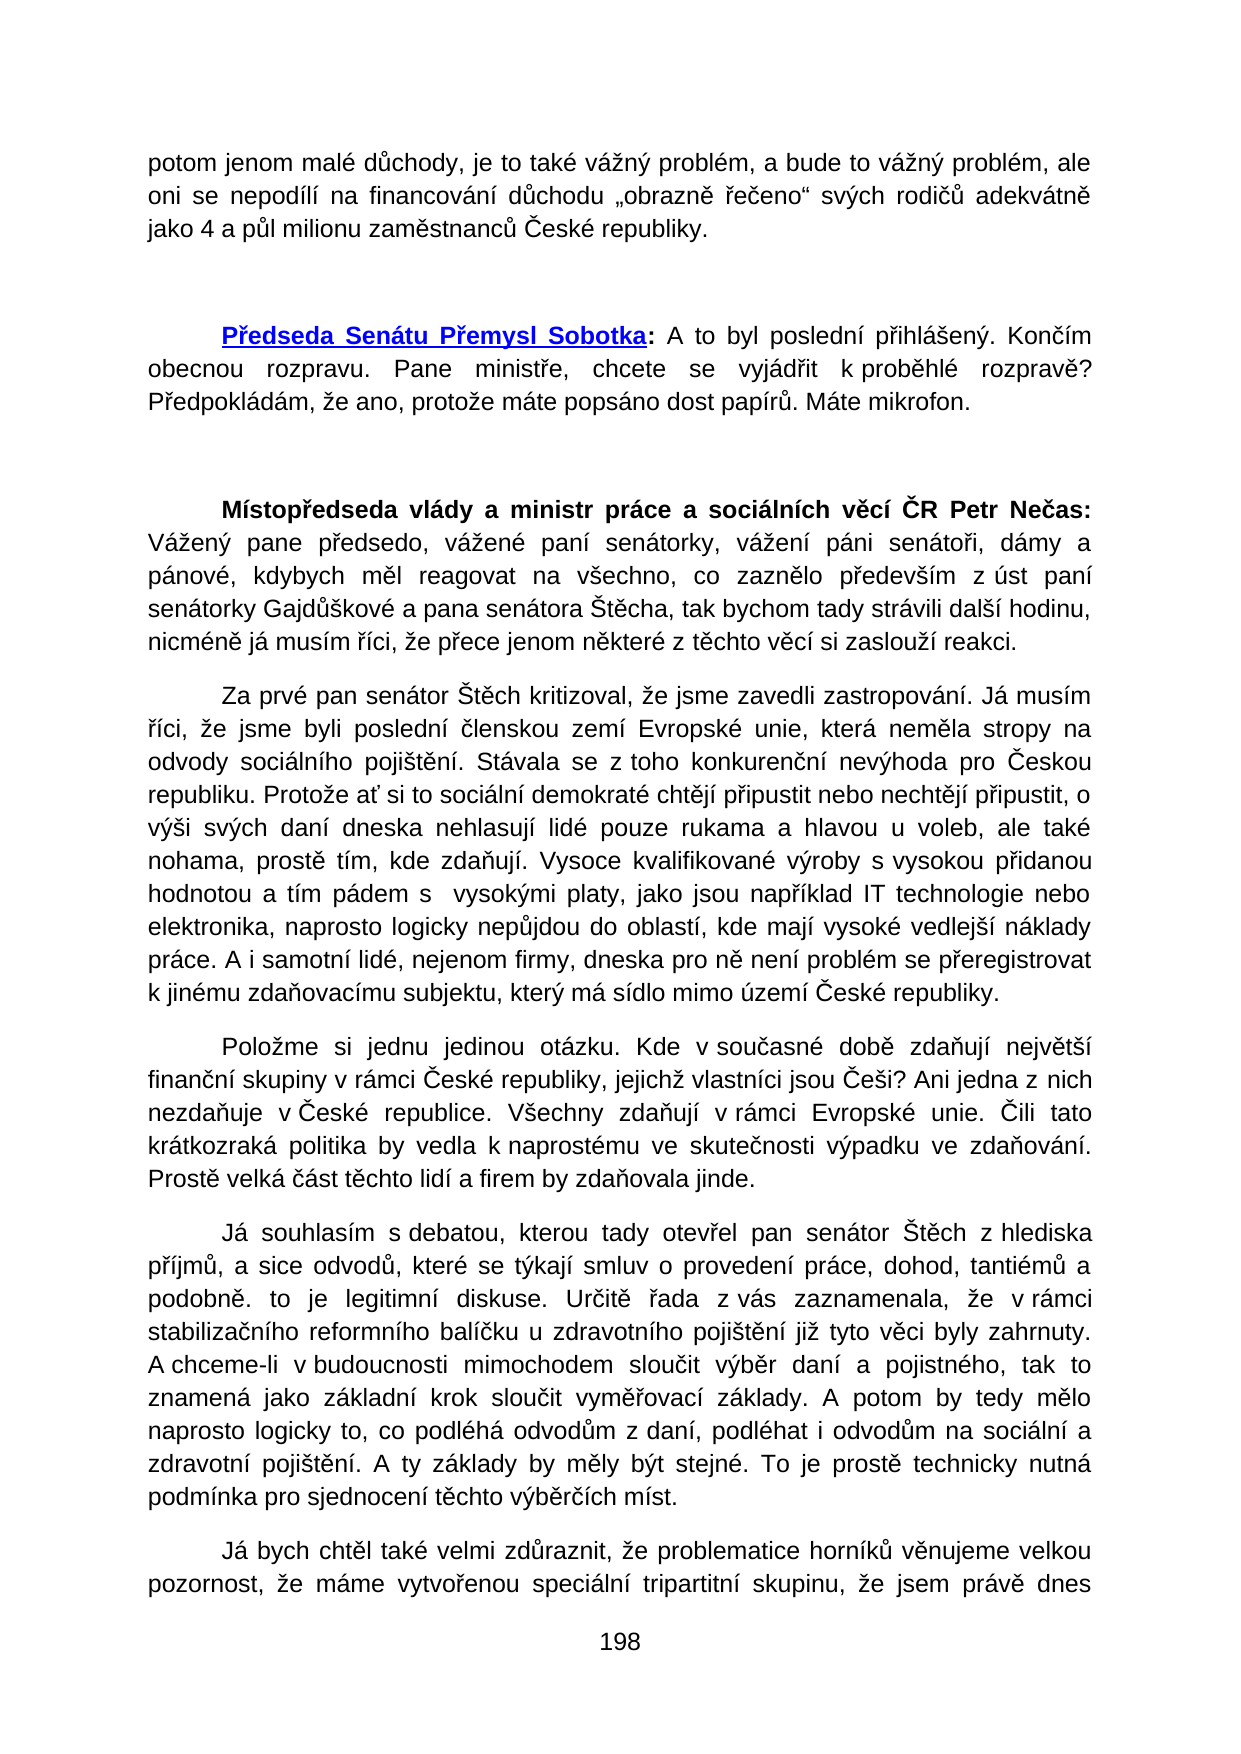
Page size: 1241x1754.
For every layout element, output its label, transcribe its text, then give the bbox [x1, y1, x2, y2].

text Položme si jednu jedinou otázku. Kde v současné době zdaňují největší finanční skupiny v rámci České republiky, jejichž vlastníci jsou Češi? Ani jedna z nich nezdaňuje v České republice. Všechny zdaňují v rámci Evropské unie. Čili tato krátkozraká politika by vedla k naprostému ve skutečnosti výpadku ve zdaňování. Prostě velká část těchto lidí a firem by zdaňovala jinde. [148, 1032, 1093, 1193]
text Místopředseda vlády a ministr práce a sociálních věcí ČR Petr Nečas: Vážený pane předsedo, vážené paní senátorky, vážení páni senátoři, dámy a pánové, kdybych měl reagovat na všechno, co zaznělo především z úst paní senátorky Gajdůškové a pana senátora Štěcha, tak bychom tady strávili další hodinu, nicméně já musím říci, že přece jenom některé z těchto věcí si zaslouží reakci. [148, 495, 1093, 656]
text Za prvé pan senátor Štěch kritizoval, že jsme zavedli zastropování. Já musím říci, že jsme byli poslední členskou zemí Evropské unie, která neměla stropy na odvody sociálního pojištění. Stávala se z toho konkurenční nevýhoda pro Českou republiku. Protože ať si to sociální demokraté chtějí připustit nebo nechtějí připustit, o výši svých daní dneska nehlasují lidé pouze rukama a hlavou u voleb, ale také nohama, prostě tím, kde zdaňují. Vysoce kvalifikované výroby s vysokou přidanou hodnotou a tím pádem s vysokými platy, jako jsou například IT technologie nebo elektronika, naprosto logicky nepůjdou do oblastí, kde mají vysoké vedlejší náklady práce. A i samotní lidé, nejenom firmy, dneska pro ně není problém se přeregistrovat k jinému zdaňovacímu subjektu, který má sídlo mimo území České republiky. [148, 681, 1093, 1007]
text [148, 1536, 1093, 1598]
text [148, 148, 1093, 242]
text Já souhlasím s debatou, kterou tady otevřel pan senátor Štěch z hlediska příjmů, a sice odvodů, které se týkají smluv o provedení práce, dohod, tantiémů a podobně. to je legitimní diskuse. Určitě řada z vás zaznamenala, že v rámci stabilizačního reformního balíčku u zdravotního pojištění již tyto věci byly zahrnuty. A chceme-li v budoucnosti mimochodem sloučit výběr daní a pojistného, tak to znamená jako základní krok sloučit vyměřovací základy. A potom by tedy mělo naprosto logicky to, co podléhá odvodům z daní, podléhat i odvodům na sociální a zdravotní pojištění. A ty základy by měly být stejné. To je prostě technicky nutná podmínka pro sjednocení těchto výběrčích míst. [148, 1218, 1093, 1511]
text Předseda Senátu Přemysl Sobotka: A to byl poslední přihlášený. Končím obecnou rozpravu. Pane ministře, chcete se vyjádřit k proběhlé rozpravě? Předpokládám, že ano, protože máte popsáno dost papírů. Máte mikrofon. [148, 321, 1093, 416]
